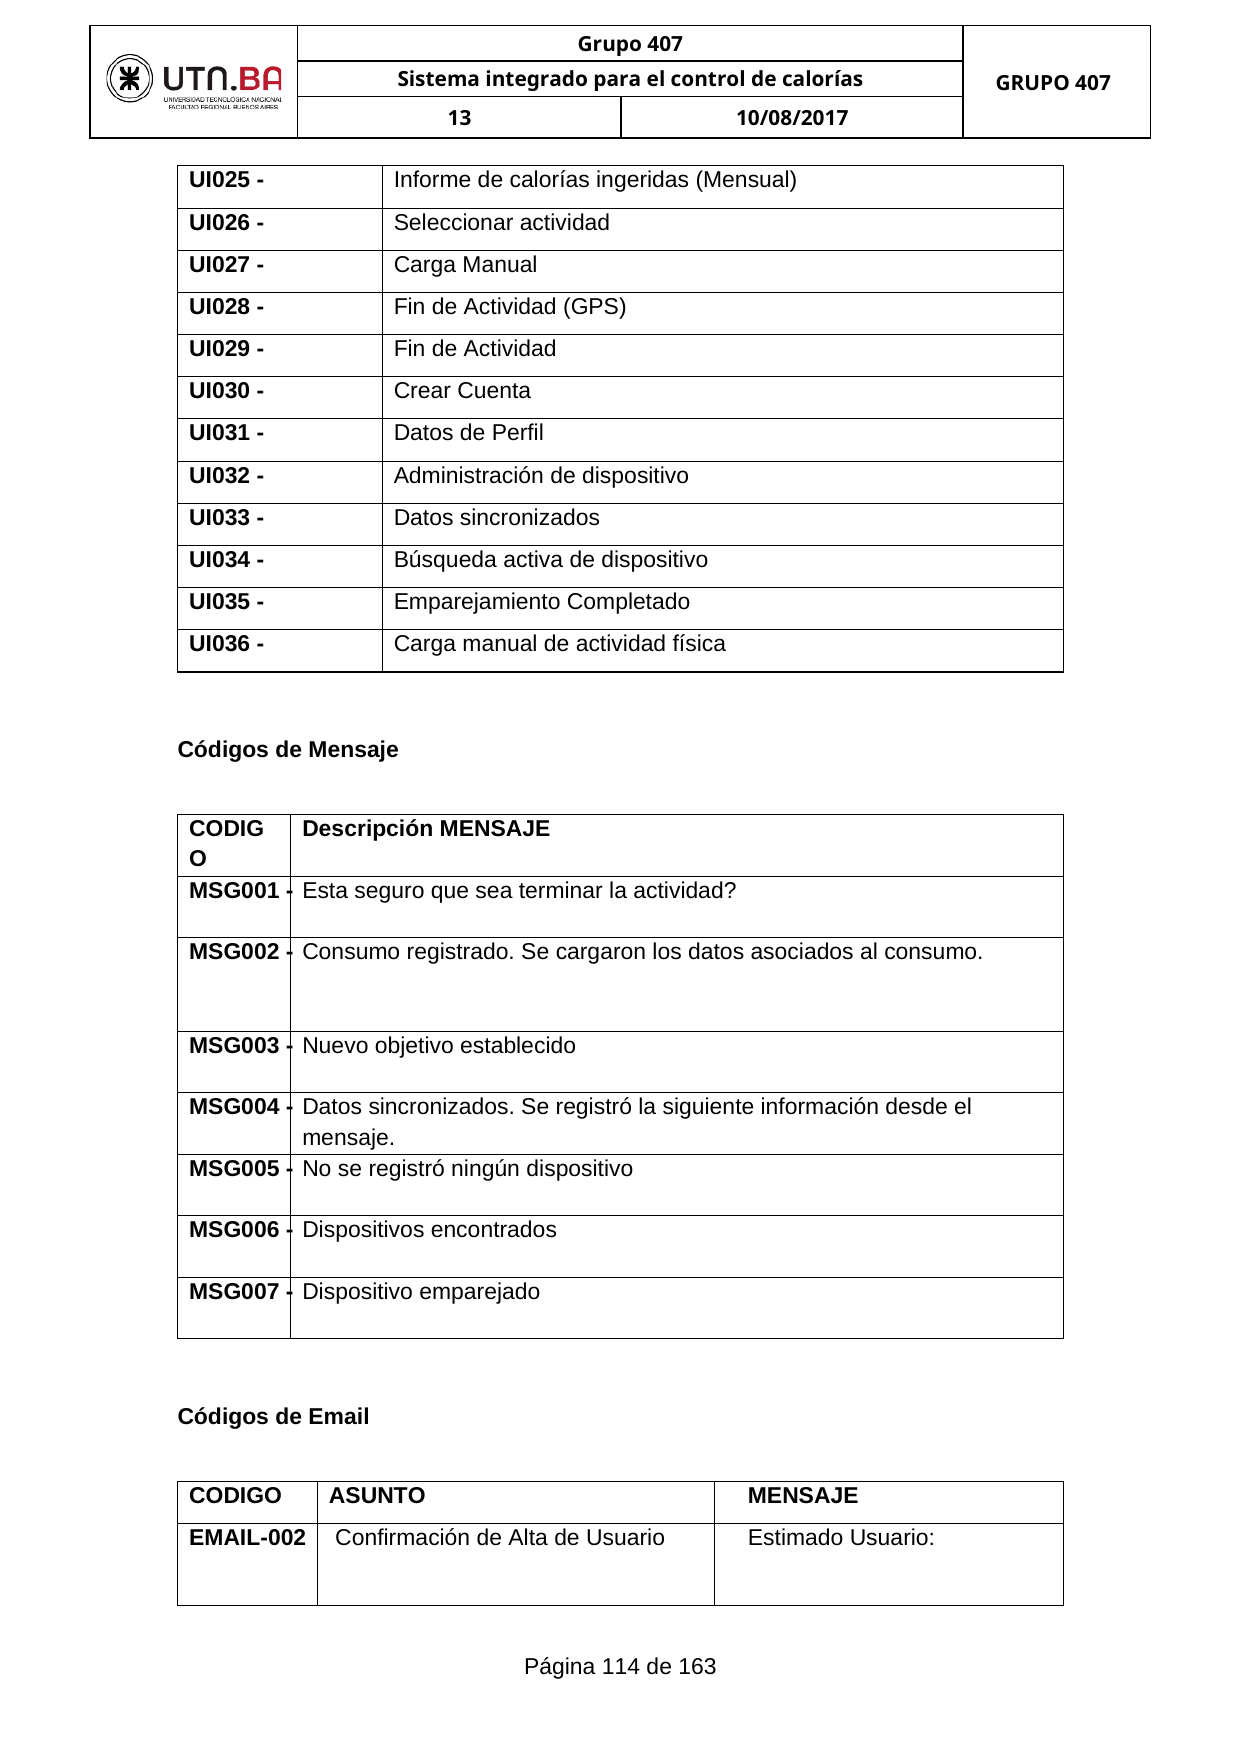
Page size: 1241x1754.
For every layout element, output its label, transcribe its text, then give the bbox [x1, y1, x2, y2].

table_cell [178, 630, 382, 671]
table_cell Emparejamiento Completado [383, 588, 1063, 629]
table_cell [318, 1524, 714, 1605]
table_cell [178, 293, 382, 334]
table_cell Datos de Perfil [383, 419, 1063, 461]
table_cell [178, 251, 382, 292]
table_header CODIGO [178, 1482, 317, 1523]
table_cell Consumo registrado. Se cargaron los datos asociados al consumo. [291, 938, 1063, 1031]
table_cell [178, 1216, 290, 1277]
table_cell Fin de Actividad [383, 335, 1063, 376]
table_cell Datos sincronizados [383, 504, 1063, 545]
table_cell [178, 546, 382, 587]
table_cell Seleccionar actividad [383, 209, 1063, 249]
table_cell Dispositivos encontrados [291, 1216, 1063, 1277]
table_cell Informe de calorías ingeridas (Mensual) [383, 166, 1063, 207]
table_cell [178, 209, 382, 249]
table_cell Datos sincronizados. Se registró la siguiente información desde el mensaje. [291, 1093, 1063, 1154]
table_header Descripción MENSAJE [291, 815, 1063, 876]
table_cell EMAIL-002 [178, 1524, 317, 1605]
subtitle Códigos de Email [177, 1403, 1063, 1429]
table_cell Nuevo objetivo establecido [291, 1032, 1063, 1092]
table_cell [178, 877, 290, 937]
table_cell [178, 335, 382, 376]
table_cell [178, 1032, 290, 1092]
table_cell Carga Manual [383, 251, 1063, 292]
table_cell Crear Cuenta [383, 377, 1063, 418]
table_cell Administración de dispositivo [383, 462, 1063, 503]
table_cell Dispositivo emparejado [291, 1278, 1063, 1338]
table_header CODIGO [178, 815, 290, 876]
table_cell [178, 588, 382, 629]
table_cell [178, 504, 382, 545]
table_cell [178, 462, 382, 503]
table_cell [178, 166, 382, 207]
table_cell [715, 1524, 1063, 1605]
table_cell [178, 377, 382, 418]
subtitle Códigos de Mensaje [177, 736, 1063, 762]
table_cell [178, 938, 290, 1031]
table_cell Esta seguro que sea terminar la actividad? [291, 877, 1063, 937]
table_header ASUNTO [318, 1482, 714, 1523]
table_cell No se registró ningún dispositivo [291, 1155, 1063, 1215]
table_cell [178, 1278, 290, 1338]
table_cell [178, 1093, 290, 1154]
table_cell [178, 419, 382, 461]
table_cell [178, 1155, 290, 1215]
table_cell Búsqueda activa de dispositivo [383, 546, 1063, 587]
table_header MENSAJE [715, 1482, 1063, 1523]
picture [106, 54, 282, 109]
table_cell Fin de Actividad (GPS) [383, 293, 1063, 334]
table_cell Carga manual de actividad física [383, 630, 1063, 671]
